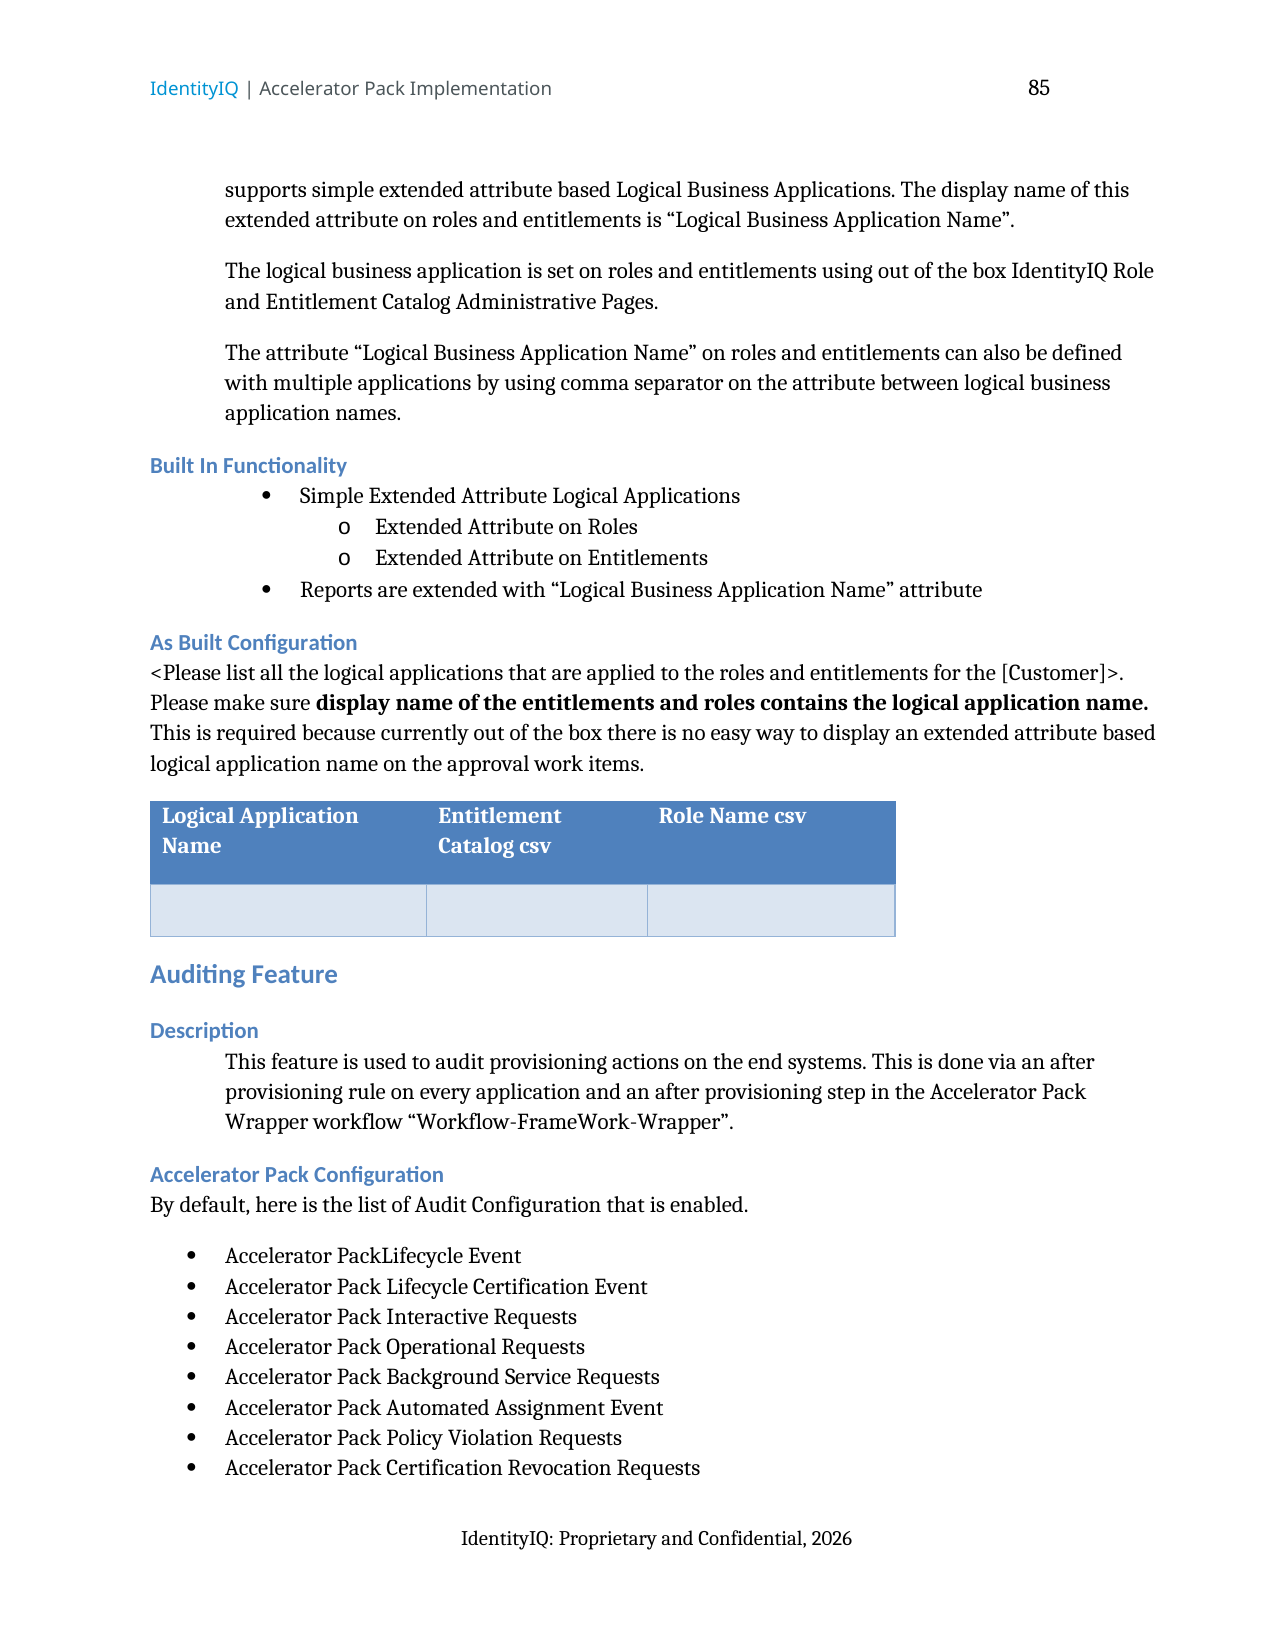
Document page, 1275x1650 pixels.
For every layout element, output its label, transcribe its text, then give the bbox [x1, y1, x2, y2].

list Accelerator Pack Operational Requests [187, 1334, 1162, 1360]
table_cell [151, 885, 426, 936]
text <Please list all the logical applications that are applied to the roles and entitlements for the [Customer]>. Please make sure display name of the entitlements and roles contains the logical application name. This is required because currently out of the box there is no easy way to display an extended attribute based logical application name on the approval work items. [150, 660, 1162, 777]
list Accelerator Pack Lifecycle Certification Event [187, 1273, 1162, 1300]
text The attribute “Logical Business Application Name” on roles and entitlements can also be defined with multiple applications by using comma separator on the attribute between logical business application names. [225, 339, 1162, 426]
text The logical business application is set on roles and entitlements using out of the box IdentityIQ Role and Entitlement Catalog Administrative Pages. [225, 258, 1162, 315]
table_header Role Name csv [648, 803, 894, 884]
list Accelerator Pack Certification Revocation Requests [187, 1455, 1162, 1481]
list Accelerator Pack Interactive Requests [187, 1304, 1162, 1330]
list Extended Attribute on Roles [337, 513, 1162, 541]
list Accelerator Pack Automated Assignment Event [187, 1394, 1162, 1421]
subtitle Description [150, 1016, 1162, 1044]
subtitle Auditing Feature [150, 958, 1162, 991]
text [225, 177, 1162, 234]
table_cell [427, 885, 647, 936]
table_header Logical Application Name [151, 803, 426, 884]
list Simple Extended Attribute Logical Applications [262, 483, 1162, 509]
table_cell [648, 885, 894, 936]
list Extended Attribute on Entitlements [337, 545, 1162, 572]
text By default, here is the list of Audit Configuration that is enabled. [150, 1192, 1162, 1219]
list Reports are extended with “Logical Business Application Name” attribute [262, 577, 1162, 603]
list Accelerator Pack Background Service Requests [187, 1364, 1162, 1391]
subtitle Accelerator Pack Configuration [150, 1160, 1162, 1188]
text This feature is used to audit provisioning actions on the end systems. This is done via an after provisioning rule on every application and an after provisioning step in the Accelerator Pack Wrapper workflow “Workflow-FrameWork-Wrapper”. [225, 1049, 1162, 1135]
table_header Entitlement Catalog csv [427, 803, 647, 884]
subtitle As Built Configuration [150, 628, 1162, 656]
subtitle Built In Functionality [150, 451, 1162, 479]
list Accelerator Pack Policy Violation Requests [187, 1424, 1162, 1451]
list Accelerator PackLifecycle Event [187, 1243, 1162, 1270]
